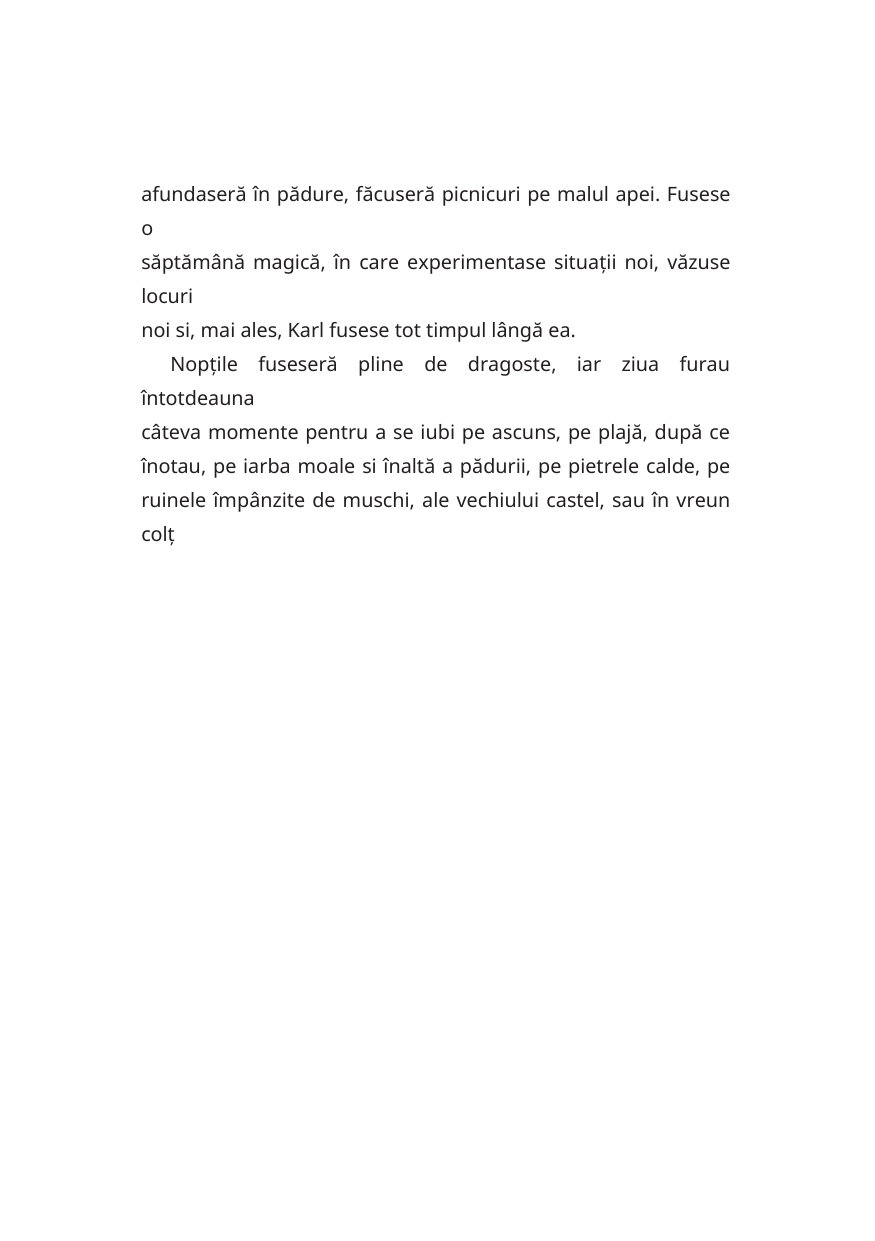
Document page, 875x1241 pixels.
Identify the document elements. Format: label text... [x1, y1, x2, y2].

text Nopţile fuseseră pline de dragoste, iar ziua furau întotdeauna câteva momente pentru a se iubi pe ascuns, pe plajă, după ce înotau, pe iarba moale si înaltă a pădurii, pe pietrele calde, pe ruinele împânzite de muschi, ale vechiului castel, sau în vreun colţizolat de munte, unde soarele mângâia spatele, parcă dându-le aprobarea. [141, 344, 731, 548]
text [141, 174, 731, 344]
